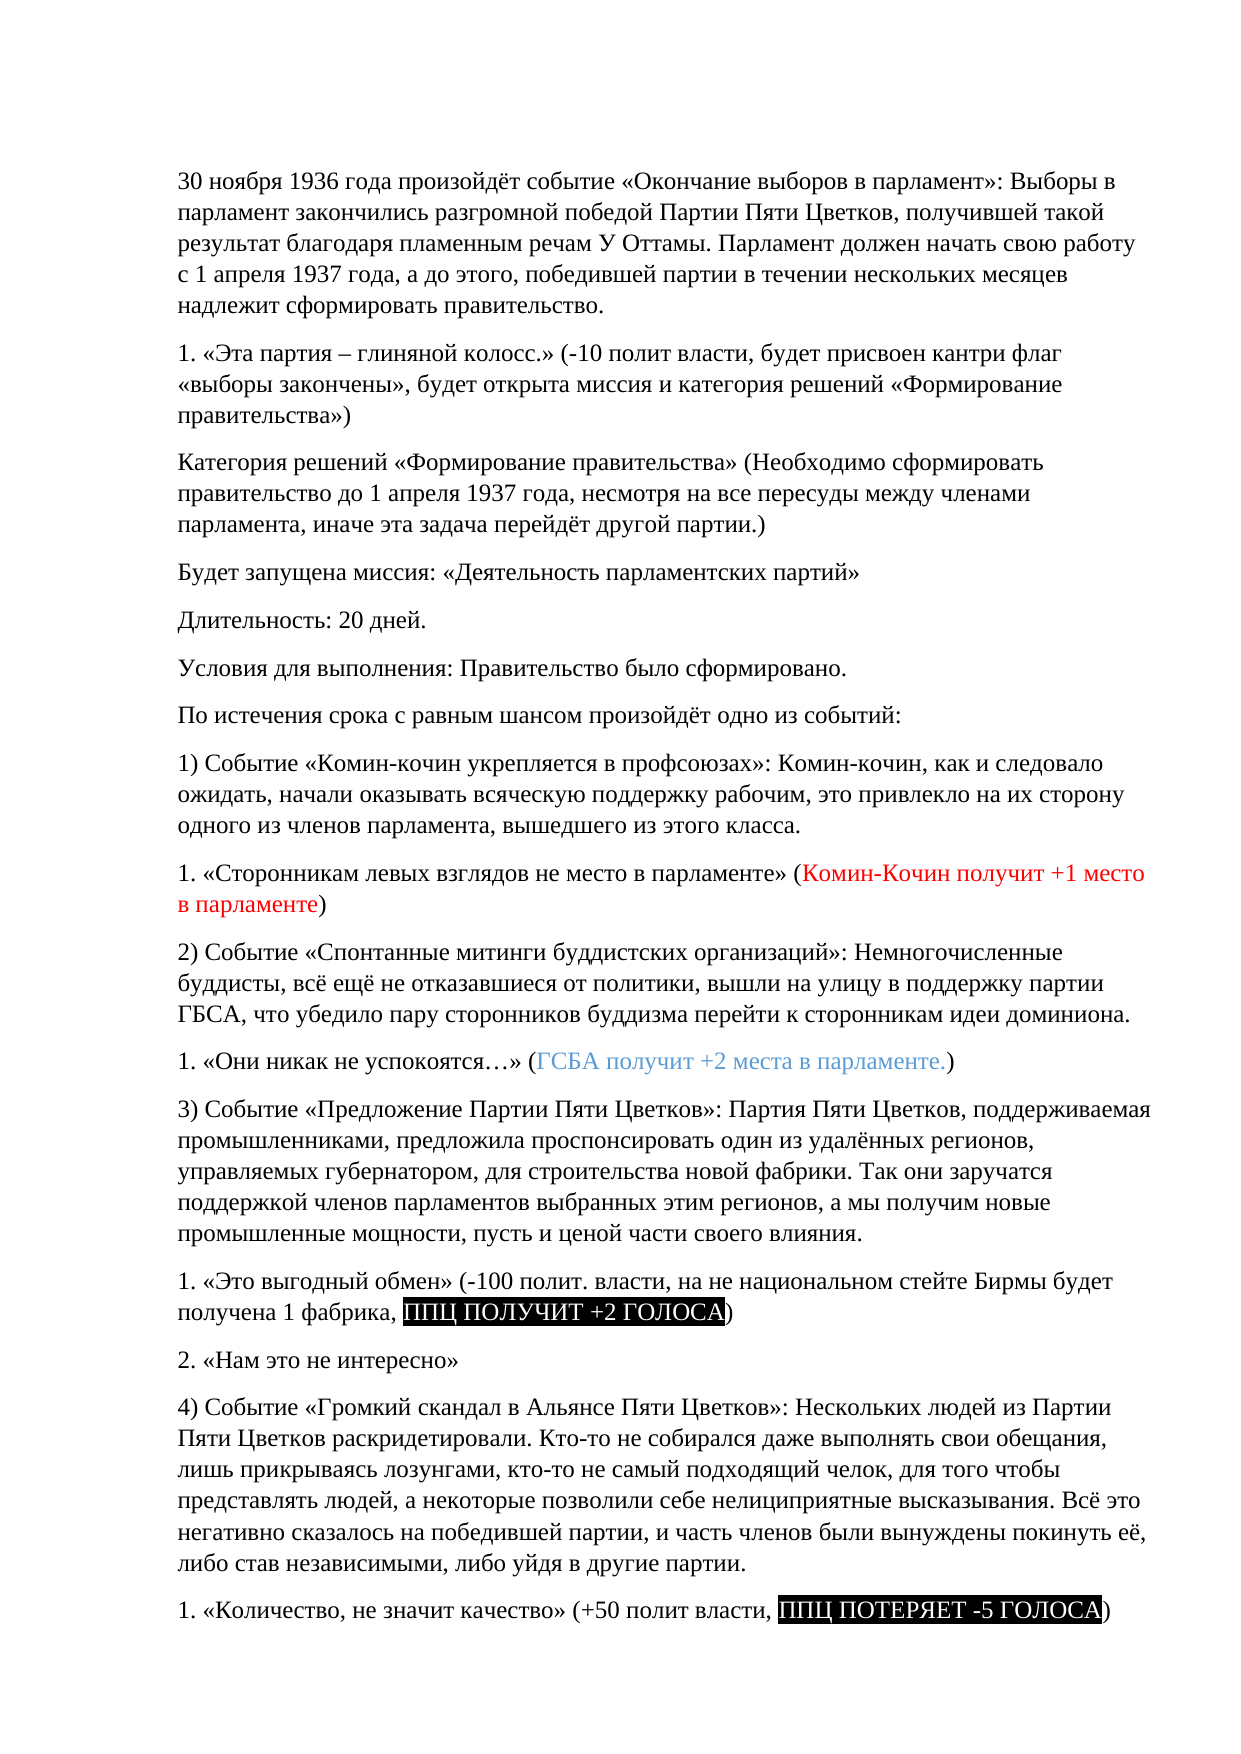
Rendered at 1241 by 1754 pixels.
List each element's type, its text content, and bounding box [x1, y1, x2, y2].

text Категория решений «Формирование правительства» (Необходимо сформировать правительство до 1 апреля 1937 года, несмотря на все пересуды между членами парламента, иначе эта задача перейдёт другой партии.) [177, 447, 1152, 538]
text Будет запущена миссия: «Деятельность парламентских партий» [177, 557, 1152, 586]
text 1. «Это выгодный обмен» (-100 полит. власти, на не национальном стейте Бирмы будет получена 1 фабрика, ППЦ ПОЛУЧИТ +2 ГОЛОСА) [177, 1266, 1152, 1326]
text 1) Событие «Комин-кочин укрепляется в профсоюзах»: Комин-кочин, как и следовало ожидать, начали оказывать всяческую поддержку рабочим, это привлекло на их сторону одного из членов парламента, вышедшего из этого класса. [177, 748, 1152, 839]
text 3) Событие «Предложение Партии Пяти Цветков»: Партия Пяти Цветков, поддерживаемая промышленниками, предложила проспонсировать один из удалённых регионов, управляемых губернатором, для строительства новой фабрики. Так они заручатся поддержкой членов парламентов выбранных этим регионов, а мы получим новые промышленные мощности, пусть и ценой части своего влияния. [177, 1094, 1152, 1247]
text 4) Событие «Громкий скандал в Альянсе Пяти Цветков»: Нескольких людей из Партии Пяти Цветков раскридетировали. Кто-то не собирался даже выполнять свои обещания, лишь прикрываясь лозунгами, кто-то не самый подходящий челок, для того чтобы представлять людей, а некоторые позволили себе нелициприятные высказывания. Всё это негативно сказалось на победившей партии, и часть членов были вынуждены покинуть её, либо став независимыми, либо уйдя в другие партии. [177, 1392, 1152, 1576]
text 2. «Нам это не интересно» [177, 1345, 1152, 1373]
text 1. «Сторонникам левых взглядов не место в парламенте» (Комин-Кочин получит +1 место в парламенте) [177, 858, 1152, 918]
text Условия для выполнения: Правительство было сформировано. [177, 653, 1152, 681]
text 2) Событие «Спонтанные митинги буддистских организаций»: Немногочисленные буддисты, всё ещё не отказавшиеся от политики, вышли на улицу в поддержку партии ГБСА, что убедило пару сторонников буддизма перейти к сторонникам идеи доминиона. [177, 937, 1152, 1027]
text 1. «Количество, не значит качество» (+50 полит власти, ППЦ ПОТЕРЯЕТ -5 ГОЛОСА) [177, 1595, 778, 1624]
text 1. «Эта партия – глиняной колосс.» (-10 полит власти, будет присвоен кантри флаг «выборы закончены», будет открыта миссия и категория решений «Формирование правительства») [177, 338, 1152, 428]
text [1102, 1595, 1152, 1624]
text Длительность: 20 дней. [177, 605, 1152, 634]
text 30 ноября 1936 года произойдёт событие «Окончание выборов в парламент»: Выборы в парламент закончились разгромной победой Партии Пяти Цветков, получившей такой результат благодаря пламенным речам У Оттамы. Парламент должен начать свою работу с 1 апреля 1937 года, а до этого, победившей партии в течении нескольких месяцев надлежит сформировать правительство. [177, 166, 1152, 319]
text По истечения срока с равным шансом произойдёт одно из событий: [177, 700, 1152, 729]
text 1. «Они никак не успокоятся…» (ГСБА получит +2 места в парламенте.) [177, 1046, 1152, 1075]
